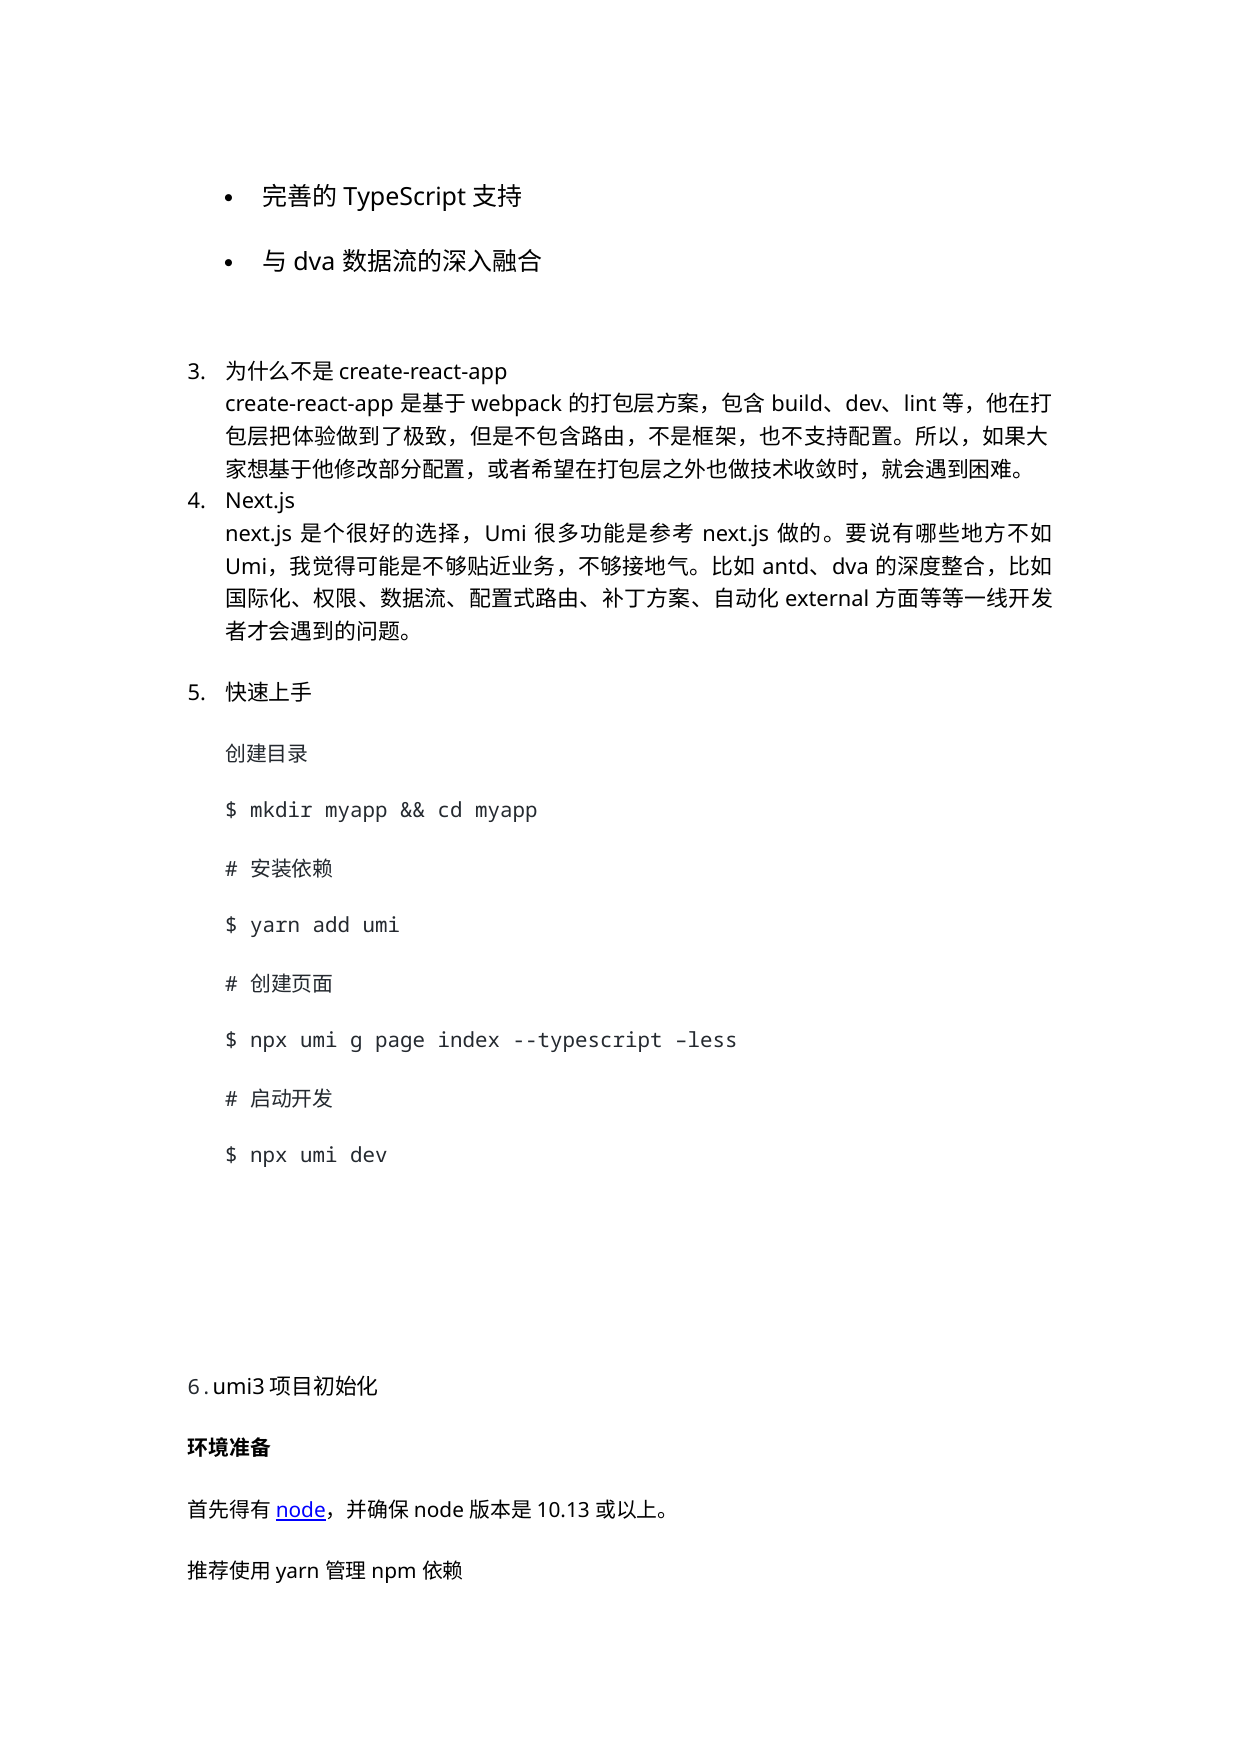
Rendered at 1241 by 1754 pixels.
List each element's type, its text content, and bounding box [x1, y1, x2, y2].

list $ mkdir myapp && cd myapp [225, 794, 1053, 826]
list create-react-app 是基于 webpack 的打包层方案，包含 build、dev、lint 等，他在打包层把体验做到了极致，但是不包含路由，不是框架，也不支持配置。所以，如果大家想基于他修改部分配置，或者希望在打包层之外也做技术收敛时，就会遇到困难。 [225, 386, 1053, 484]
text 6.umi3项目初始化 [187, 1369, 1053, 1401]
list # 创建页面 [225, 966, 1053, 999]
list 与 dva 数据流的深入融合 [225, 227, 1053, 292]
list 完善的 TypeScript 支持 [225, 162, 1053, 227]
list Next.js [187, 484, 1053, 516]
list # 安装依赖 [225, 851, 1053, 884]
subtitle 环境准备 [187, 1430, 1053, 1463]
list $ yarn add umi [225, 909, 1053, 941]
list $ npx umi dev [225, 1139, 1053, 1171]
text 首先得有 node，并确保 node 版本是 10.13 或以上。 [187, 1492, 1053, 1524]
list # 启动开发 [225, 1081, 1053, 1114]
text 推荐使用 yarn 管理 npm 依赖 [187, 1554, 1053, 1586]
list 快速上手 [187, 646, 1053, 711]
list 为什么不是create-react-app [187, 354, 1053, 386]
list 创建目录 [225, 736, 1053, 769]
list next.js 是个很好的选择，Umi 很多功能是参考 next.js 做的。要说有哪些地方不如 Umi，我觉得可能是不够贴近业务，不够接地气。比如 antd、dva 的深度整合，比如国际化、权限、数据流、配置式路由、补丁方案、自动化 external 方面等等一线开发者才会遇到的问题。 [225, 516, 1053, 646]
list $ npx umi g page index --typescript –less [225, 1024, 1053, 1056]
